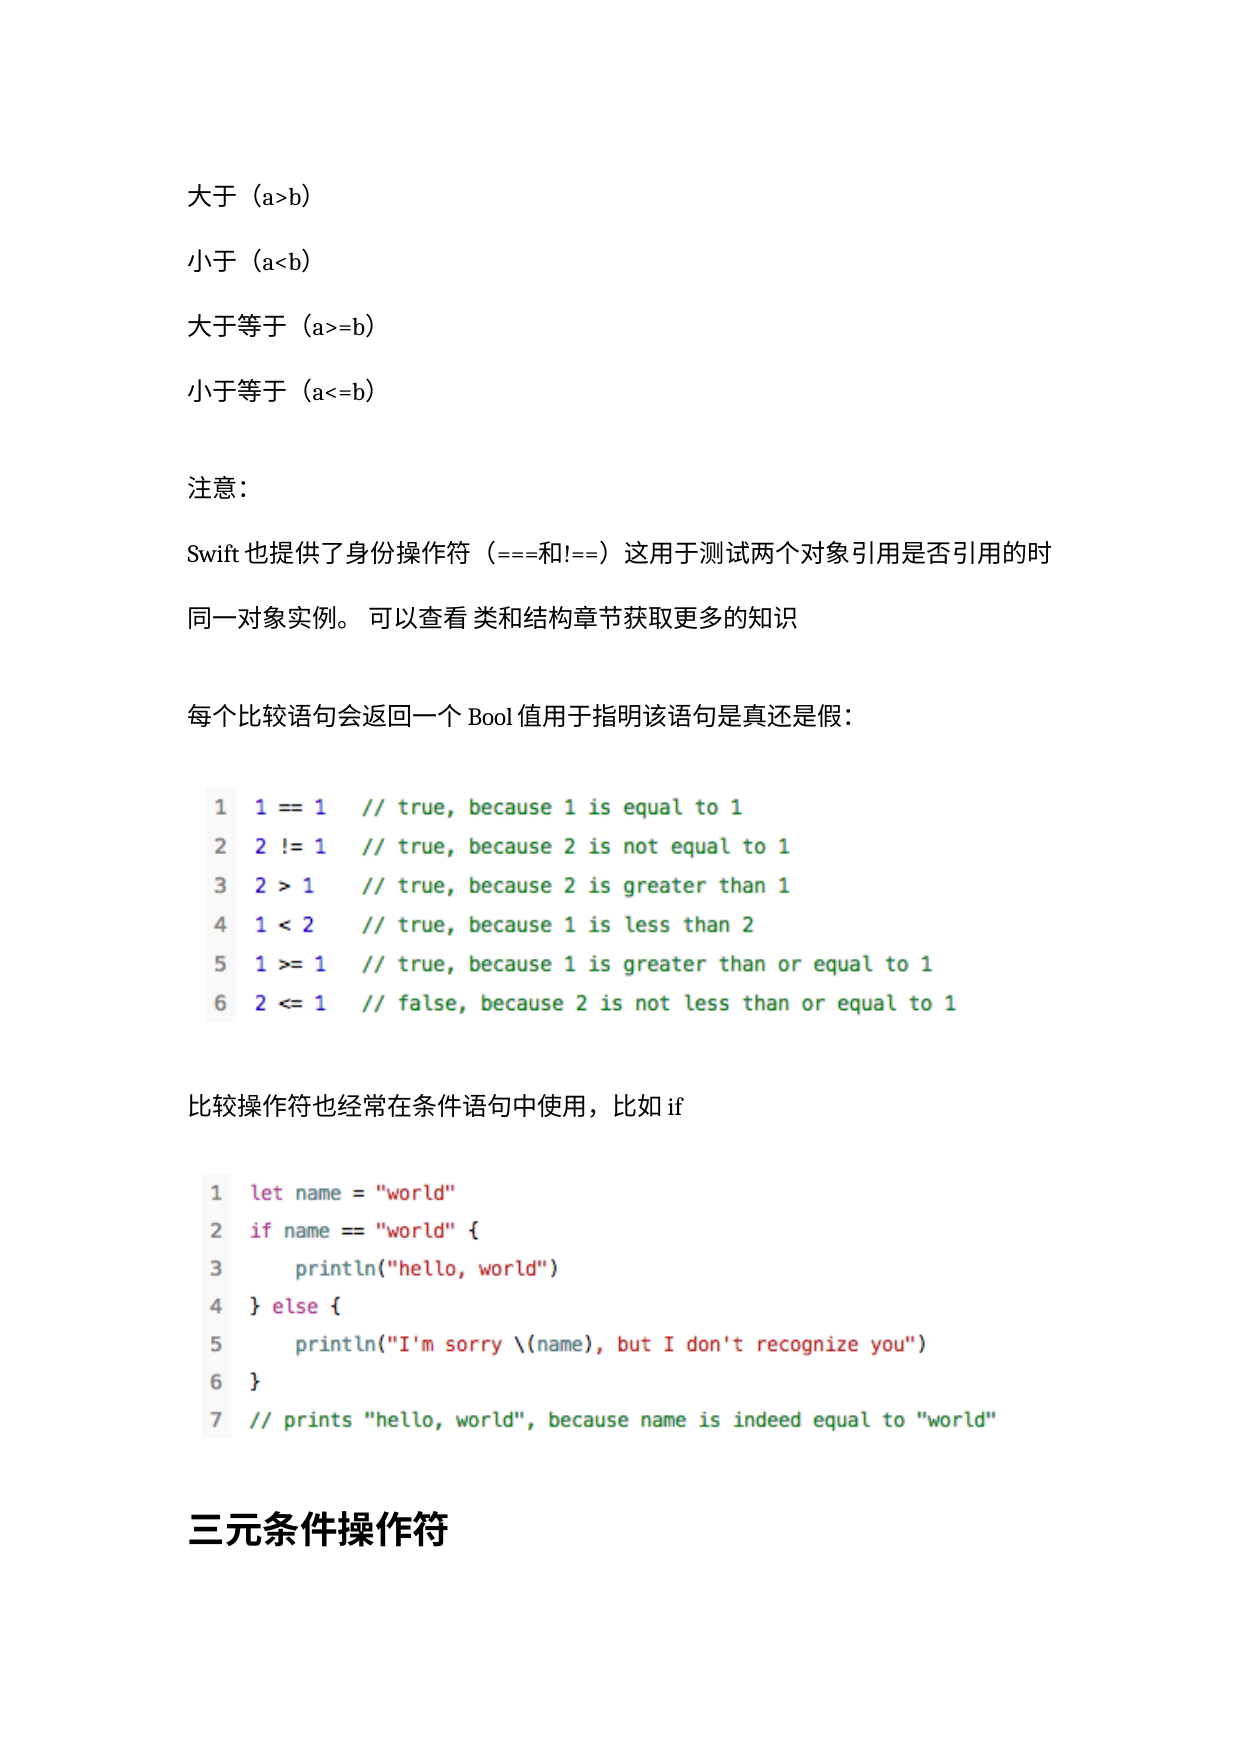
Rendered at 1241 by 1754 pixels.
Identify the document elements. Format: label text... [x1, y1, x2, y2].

text 小于（a<b） [187, 227, 1053, 292]
text 三元条件操作符 [187, 1494, 1053, 1559]
text 大于（a>b） [187, 162, 1053, 227]
text 注意： [187, 454, 1053, 519]
text 大于等于（a>=b） [187, 292, 1053, 357]
text 每个比较语句会返回一个Bool值用于指明该语句是真还是假： [187, 682, 1053, 747]
picture [187, 1169, 1053, 1465]
text 比较操作符也经常在条件语句中使用，比如if [187, 1072, 1053, 1137]
text Swift也提供了身份操作符（===和!==）这用于测试两个对象引用是否引用的时同一对象实例。 可以查看 类和结构章节获取更多的知识 [187, 519, 1053, 649]
text 小于等于（a<=b） [187, 357, 1053, 422]
picture [187, 779, 1053, 1038]
